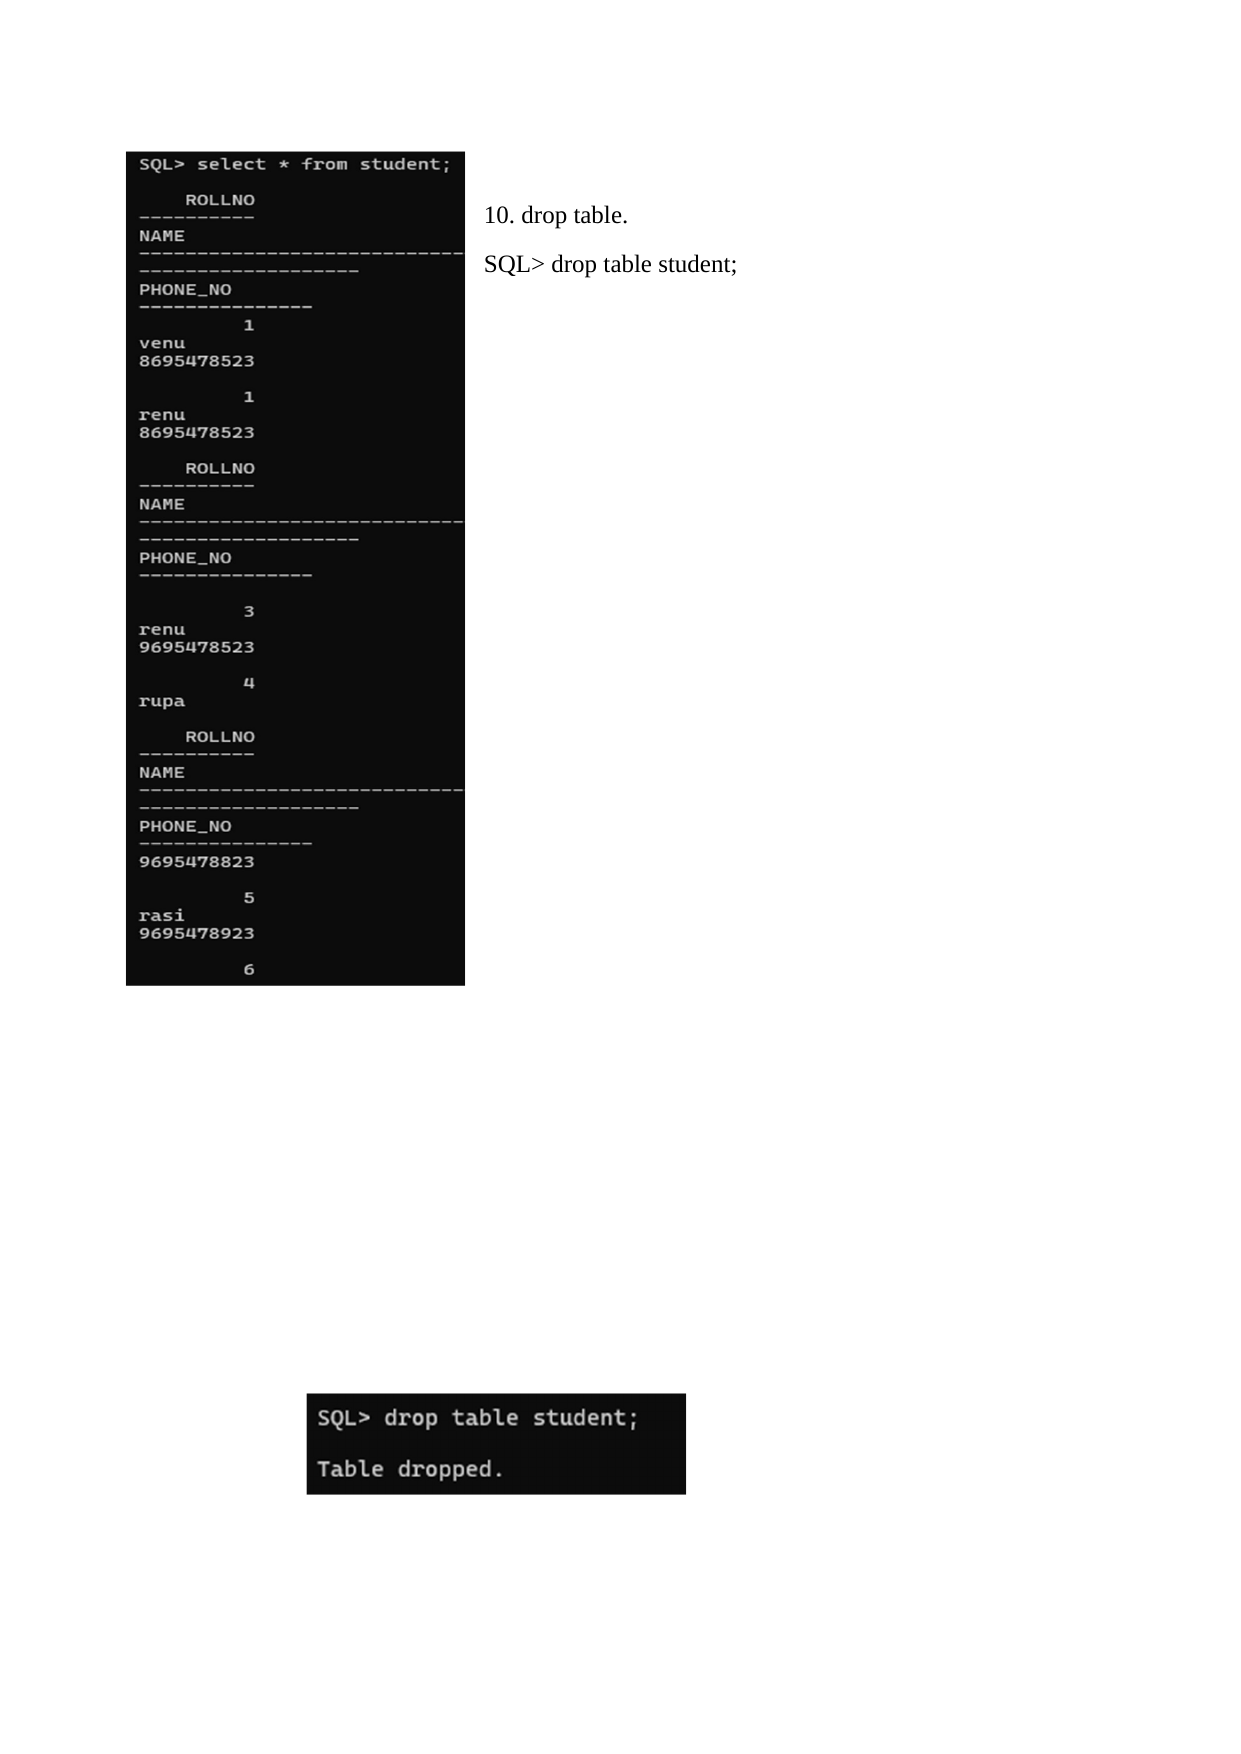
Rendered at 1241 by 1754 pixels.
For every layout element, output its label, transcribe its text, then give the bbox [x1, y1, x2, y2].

text SQL> drop table student; [465, 249, 1090, 278]
picture [306, 1393, 687, 1495]
picture [125, 151, 465, 986]
text 10. drop table. [465, 200, 1090, 228]
